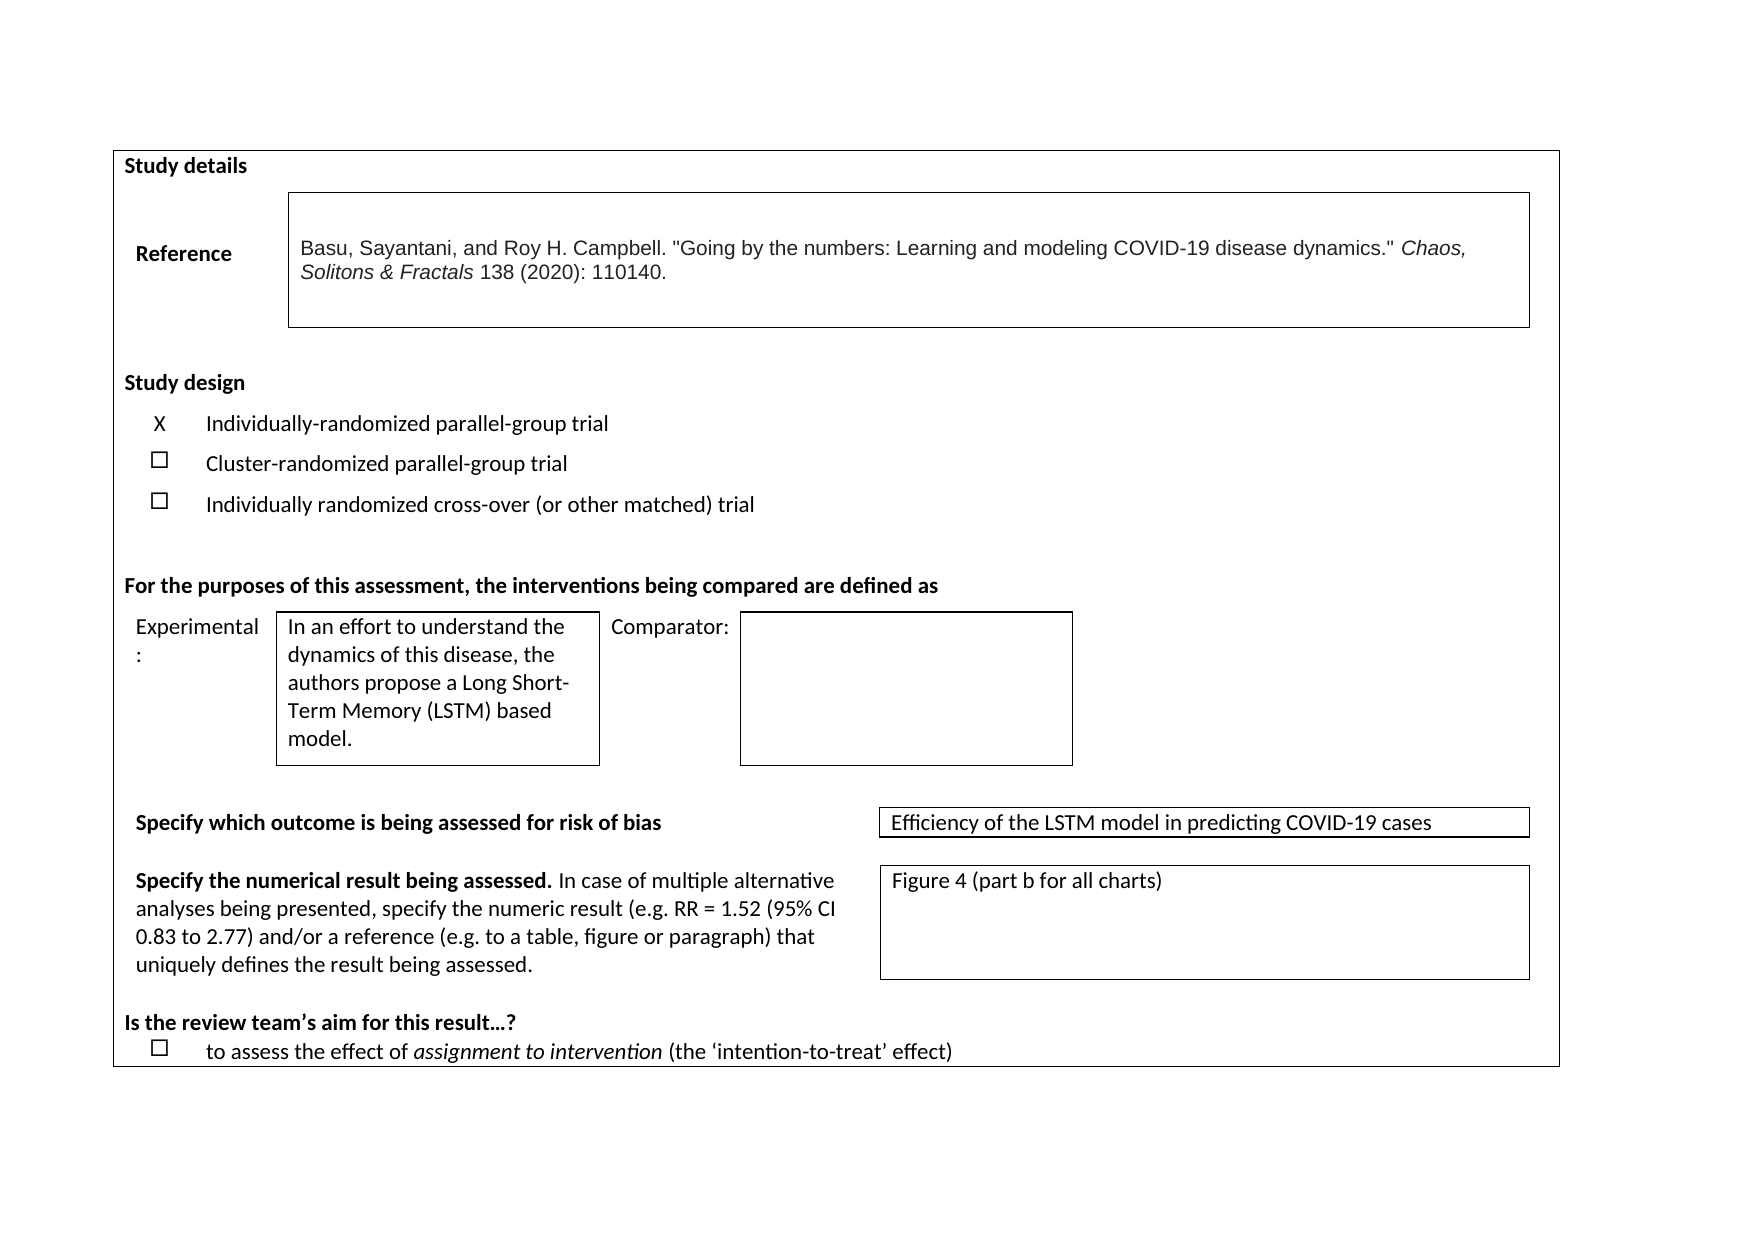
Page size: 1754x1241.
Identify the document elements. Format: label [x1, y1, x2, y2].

table_header [114, 151, 1559, 1066]
